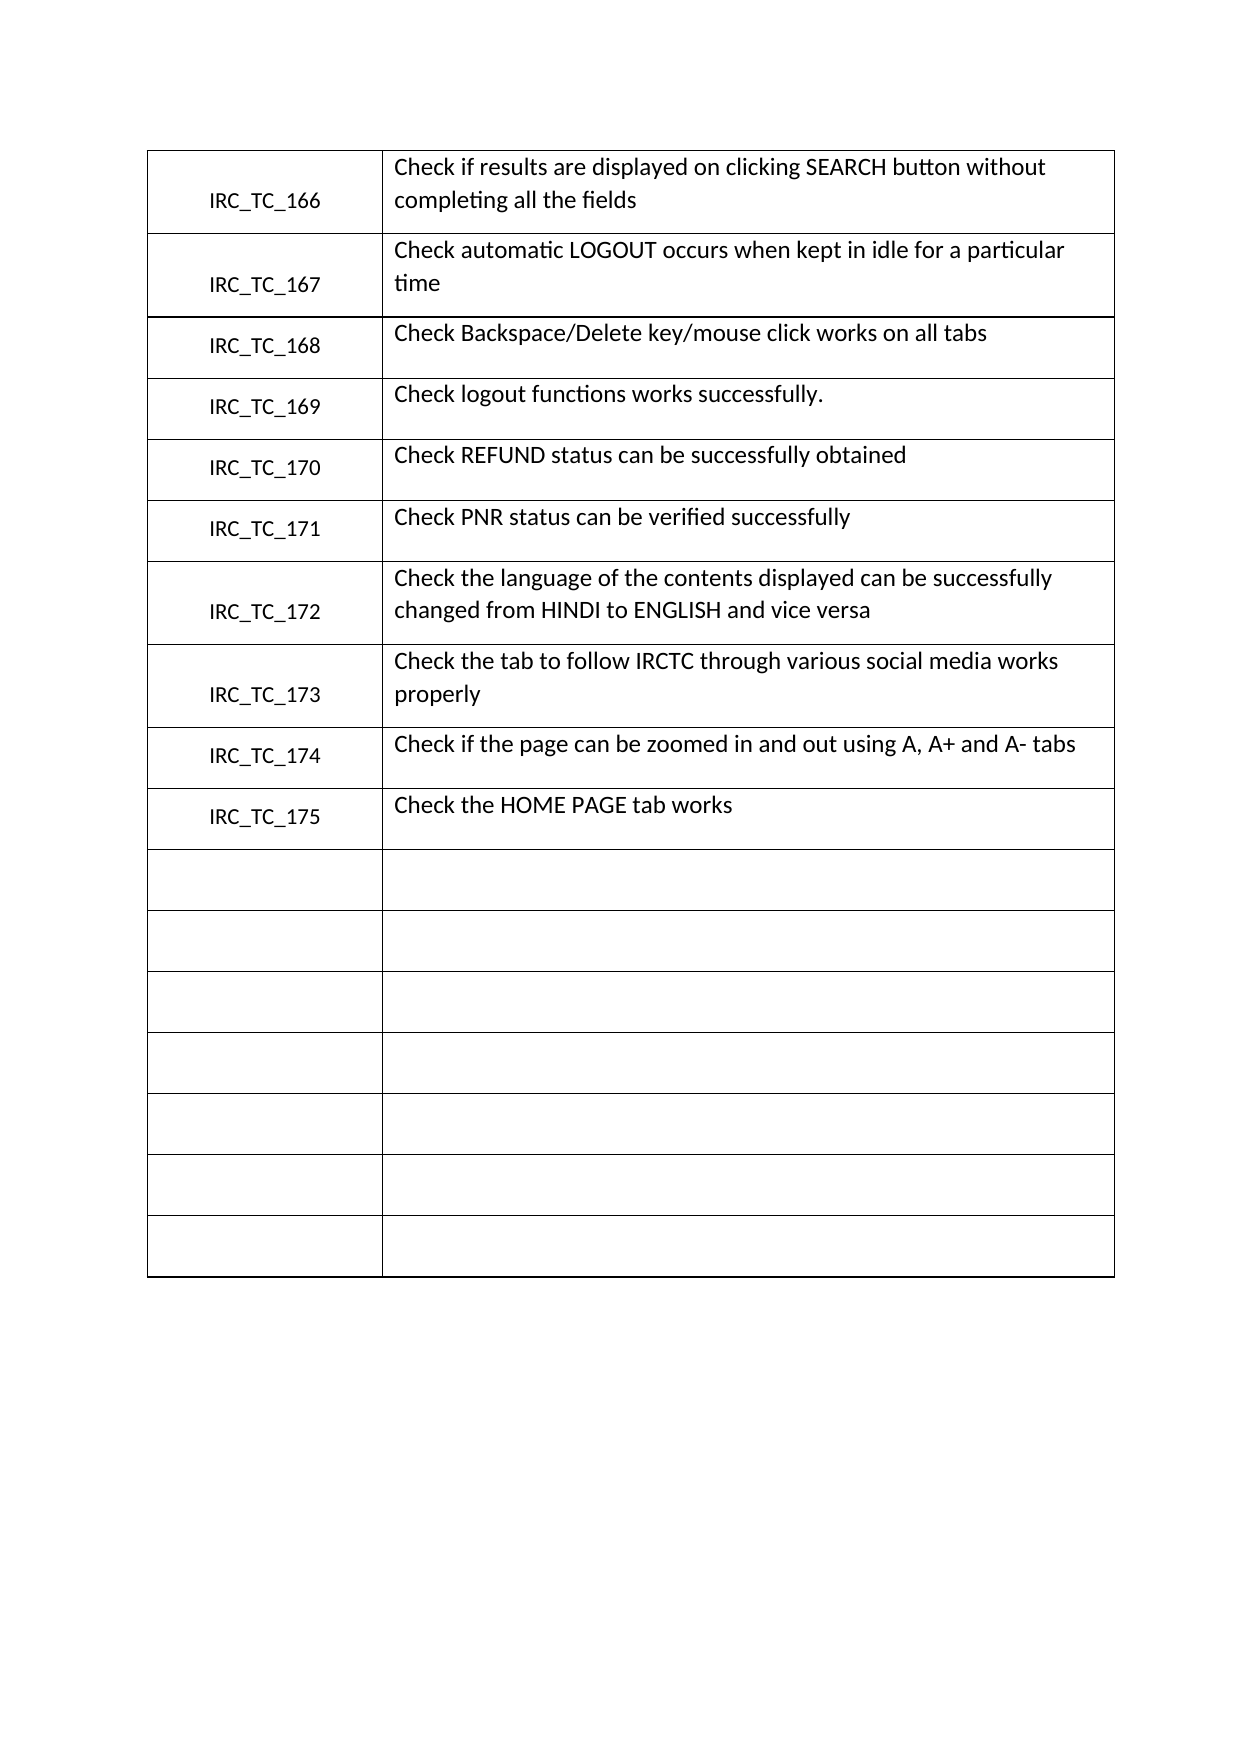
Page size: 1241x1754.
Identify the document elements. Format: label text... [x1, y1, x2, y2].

table_cell IRC_TC_175 [148, 789, 382, 849]
table_cell [383, 850, 1114, 910]
table_cell [148, 1033, 382, 1093]
table_cell [148, 911, 382, 971]
table_cell Check if the page can be zoomed in and out using A, A+ and A- tabs [383, 728, 1114, 788]
table_cell IRC_TC_174 [148, 728, 382, 788]
table_cell IRC_TC_167 [148, 234, 382, 316]
table_cell Check Backspace/Delete key/mouse click works on all tabs [383, 318, 1114, 377]
table_cell Check the tab to follow IRCTC through various social media works properly [383, 645, 1114, 727]
table_cell Check automatic LOGOUT occurs when kept in idle for a particular time [383, 234, 1114, 316]
table_cell IRC_TC_168 [148, 318, 382, 377]
table_cell IRC_TC_166 [148, 151, 382, 233]
table_cell Check if results are displayed on clicking SEARCH button without completing all the fields [383, 151, 1114, 233]
table_cell [148, 1094, 382, 1154]
table_cell IRC_TC_171 [148, 501, 382, 561]
table_cell IRC_TC_170 [148, 440, 382, 499]
table_cell IRC_TC_173 [148, 645, 382, 727]
table_cell [383, 911, 1114, 971]
table_cell Check the HOME PAGE tab works [383, 789, 1114, 849]
table_cell Check PNR status can be verified successfully [383, 501, 1114, 561]
table_cell [383, 1155, 1114, 1215]
table_cell [148, 1155, 382, 1215]
table_cell [383, 972, 1114, 1032]
table_cell [383, 1094, 1114, 1154]
table_cell [383, 1216, 1114, 1276]
table_cell [148, 850, 382, 910]
table_cell IRC_TC_169 [148, 379, 382, 438]
table_cell IRC_TC_172 [148, 562, 382, 644]
table_cell [148, 1216, 382, 1276]
table_cell [383, 1033, 1114, 1093]
table_cell Check the language of the contents displayed can be successfully changed from HINDI to ENGLISH and vice versa [383, 562, 1114, 644]
table_cell Check logout functions works successfully. [383, 379, 1114, 438]
table_cell [148, 972, 382, 1032]
table_cell Check REFUND status can be successfully obtained [383, 440, 1114, 499]
